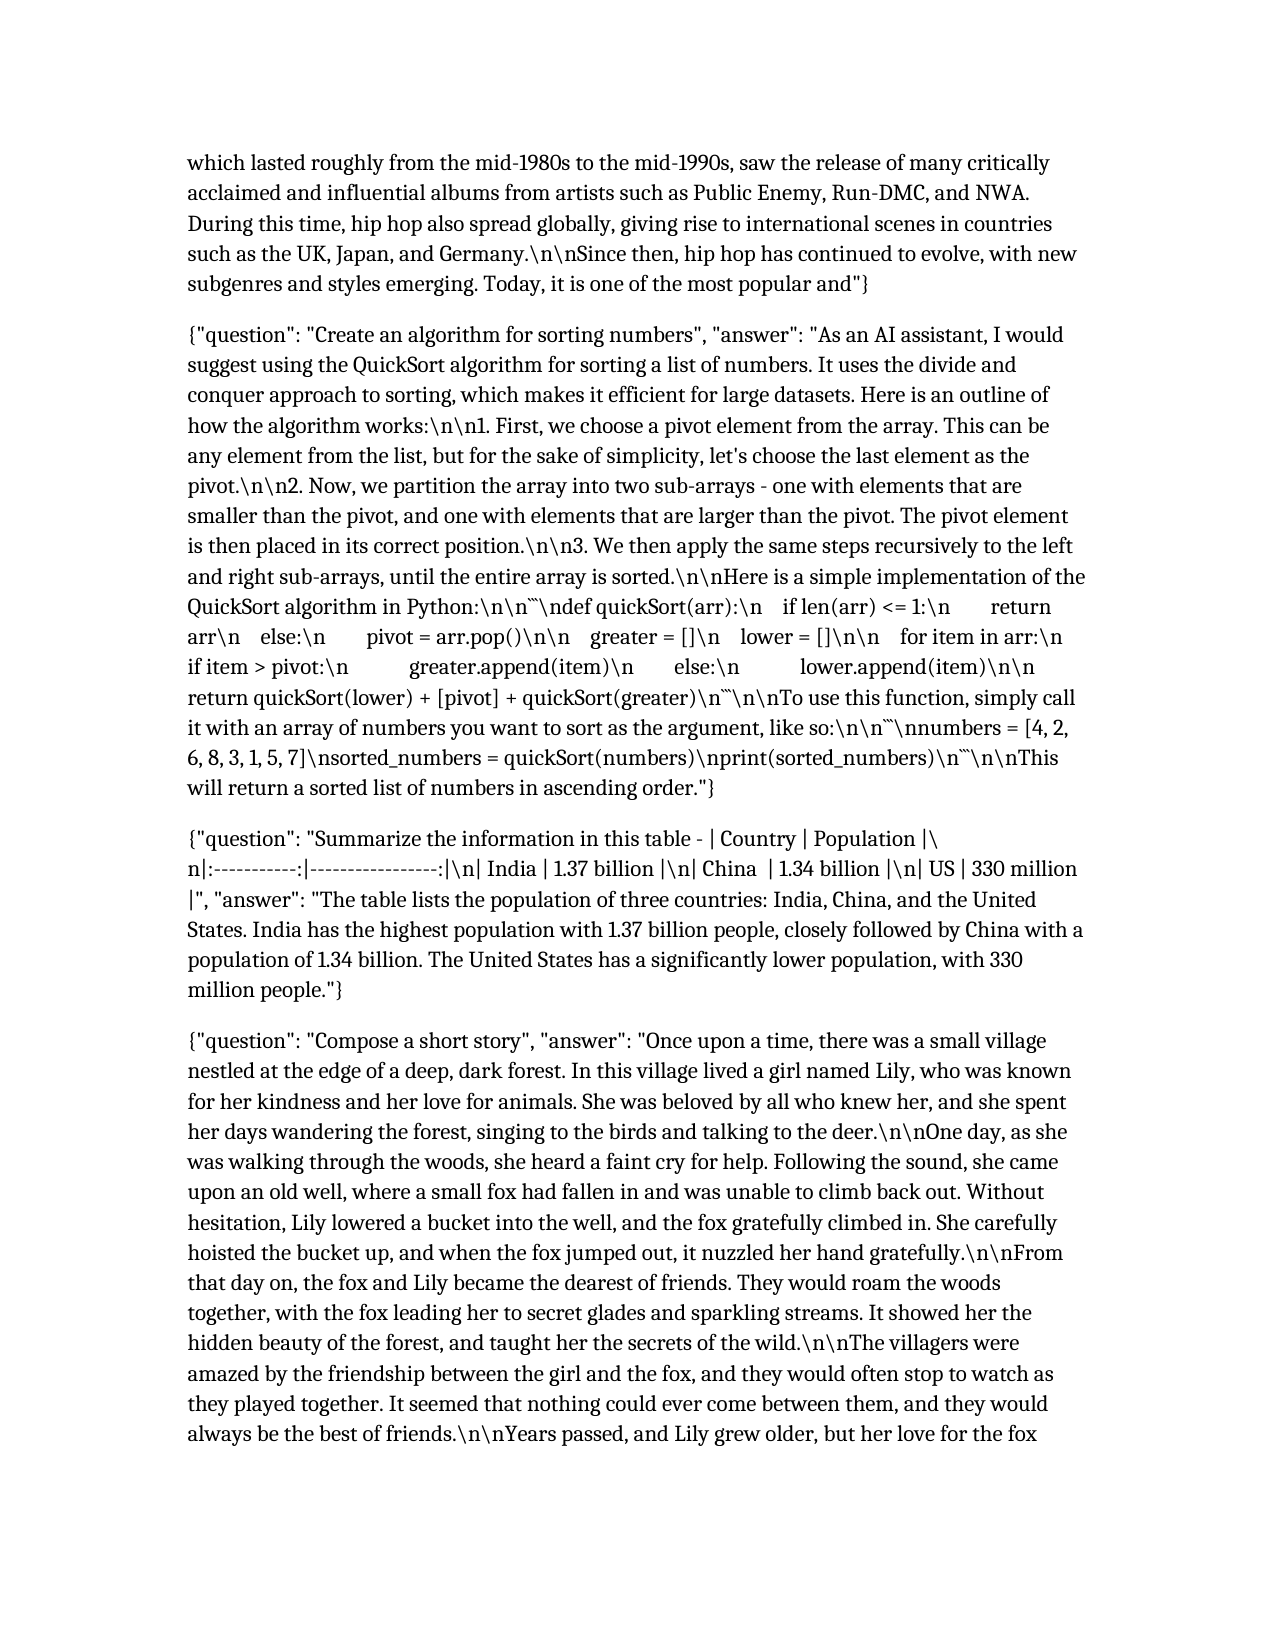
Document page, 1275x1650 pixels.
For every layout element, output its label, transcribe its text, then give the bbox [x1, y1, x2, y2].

text {"question": "Summarize the information in this table - | Country | Population |\n|:-----------:|-----------------:|\n| India | 1.37 billion |\n| China | 1.34 billion |\n| US | 330 million |", "answer": "The table lists the population of three countries: India, China, and the United States. India has the highest population with 1.37 billion people, closely followed by China with a population of 1.34 billion. The United States has a significantly lower population, with 330 million people."} [187, 826, 1087, 1003]
text {"question": "Create an algorithm for sorting numbers", "answer": "As an AI assistant, I would suggest using the QuickSort algorithm for sorting a list of numbers. It uses the divide and conquer approach to sorting, which makes it efficient for large datasets. Here is an outline of how the algorithm works:\n\n1. First, we choose a pivot element from the array. This can be any element from the list, but for the sake of simplicity, let's choose the last element as the pivot.\n\n2. Now, we partition the array into two sub-arrays - one with elements that are smaller than the pivot, and one with elements that are larger than the pivot. The pivot element is then placed in its correct position.\n\n3. We then apply the same steps recursively to the left and right sub-arrays, until the entire array is sorted.\n\nHere is a simple implementation of the QuickSort algorithm in Python:\n\n```\ndef quickSort(arr):\n if len(arr) <= 1:\n return arr\n else:\n pivot = arr.pop()\n\n greater = []\n lower = []\n\n for item in arr:\n if item > pivot:\n greater.append(item)\n else:\n lower.append(item)\n\n return quickSort(lower) + [pivot] + quickSort(greater)\n```\n\nTo use this function, simply call it with an array of numbers you want to sort as the argument, like so:\n\n```\nnumbers = [4, 2, 6, 8, 3, 1, 5, 7]\nsorted_numbers = quickSort(numbers)\nprint(sorted_numbers)\n```\n\nThis will return a sorted list of numbers in ascending order."} [187, 322, 1087, 801]
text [187, 150, 1087, 297]
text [187, 1028, 1087, 1447]
